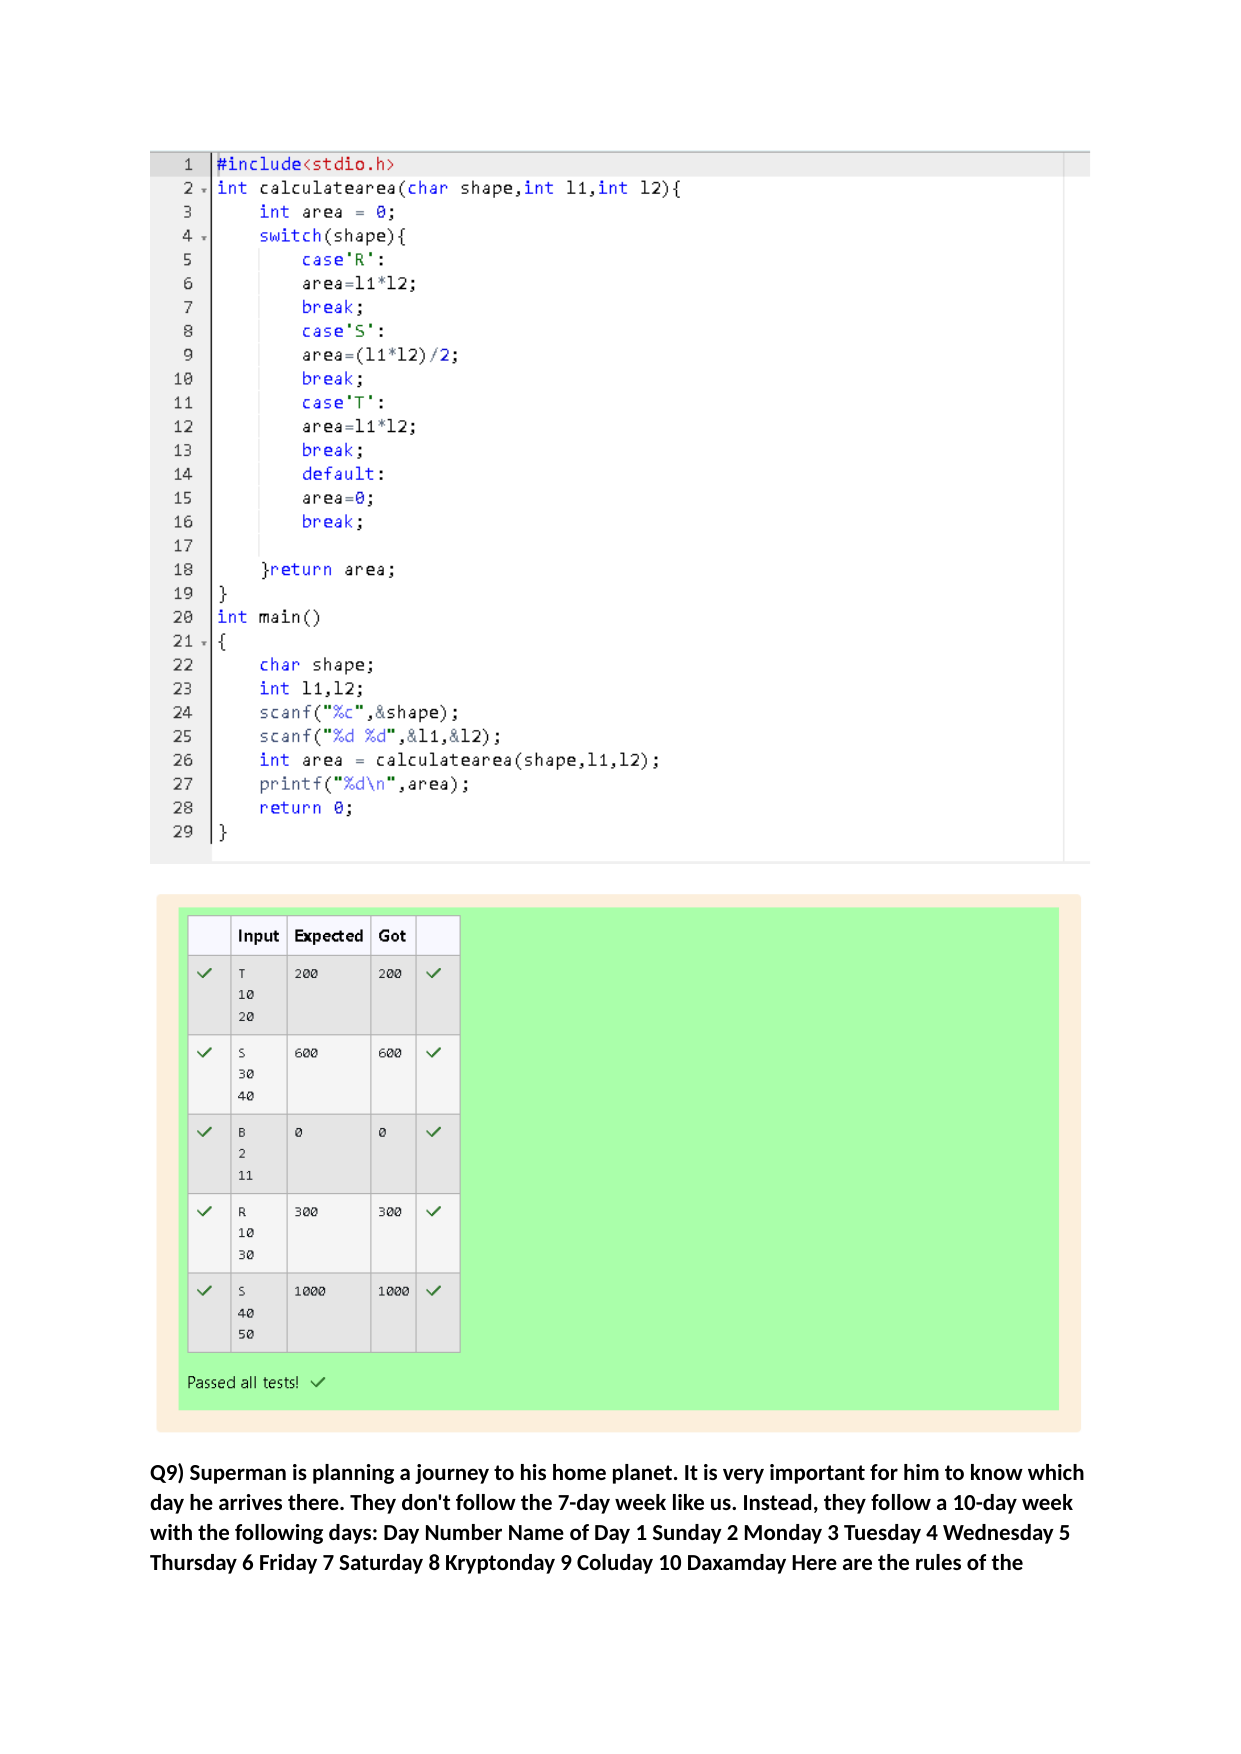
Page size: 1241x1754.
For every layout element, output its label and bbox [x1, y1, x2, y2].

picture [150, 150, 1091, 864]
picture [150, 882, 1091, 1439]
text [150, 1458, 1090, 1577]
